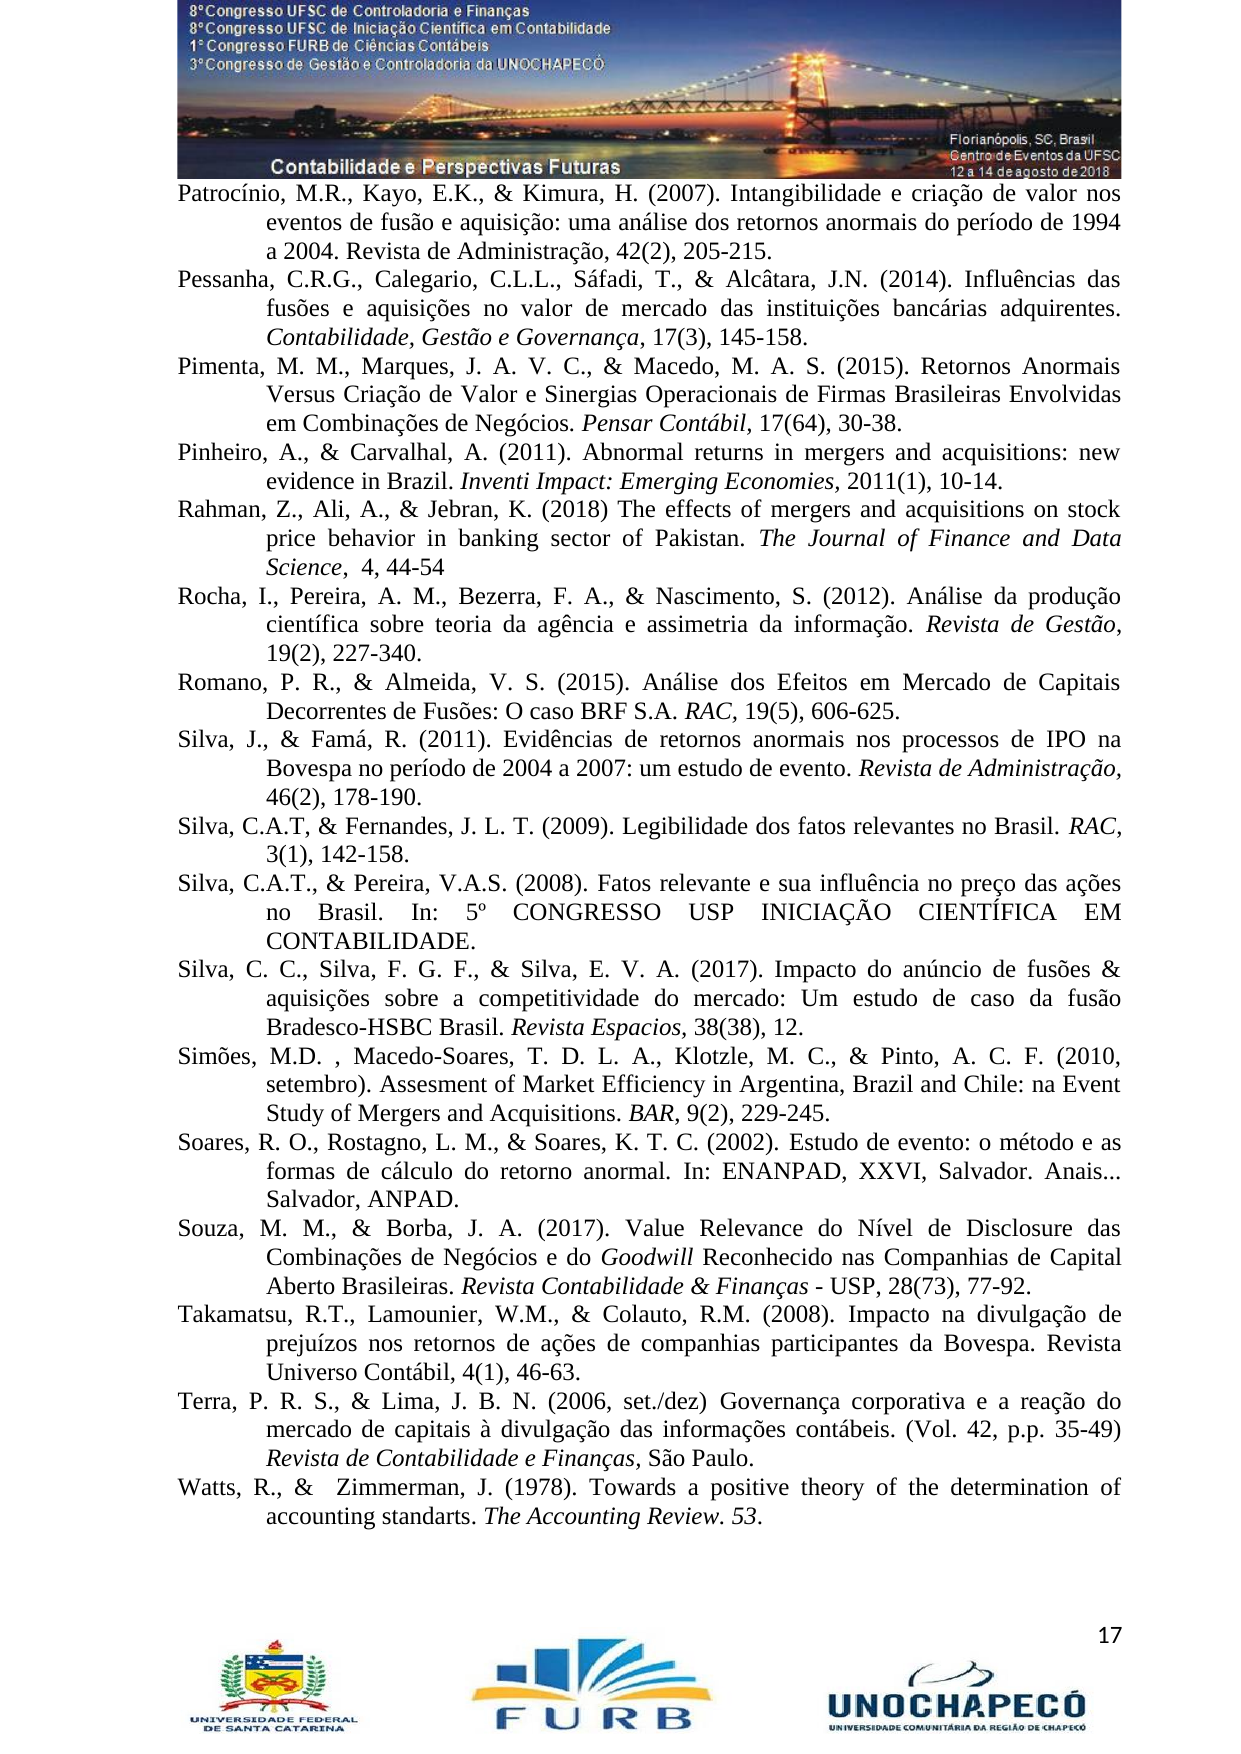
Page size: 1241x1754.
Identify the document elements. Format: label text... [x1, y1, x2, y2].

text Watts, R., & Zimmerman, J. (1978). Towards a positive theory of the determination of accounting standarts. The Accounting Review. 53. [177, 1472, 1122, 1529]
text Silva, C. C., Silva, F. G. F., & Silva, E. V. A. (2017). Impacto do anúncio de fusões & aquisições sobre a competitividade do mercado: Um estudo de caso da fusão Bradesco-HSBC Brasil. Revista Espacios, 38(38), 12. [177, 954, 1122, 1041]
text Souza, M. M., & Borba, J. A. (2017). Value Relevance do Nível de Disclosure das Combinações de Negócios e do Goodwill Reconhecido nas Companhias de Capital Aberto Brasileiras. Revista Contabilidade & Finanças - USP, 28(73), 77-92. [177, 1213, 1122, 1299]
picture [177, 0, 1122, 179]
text Takamatsu, R.T., Lamounier, W.M., & Colauto, R.M. (2008). Impacto na divulgação de prejuízos nos retornos de ações de companhias participantes da Bovespa. Revista Universo Contábil, 4(1), 46-63. [177, 1299, 1122, 1386]
text Romano, P. R., & Almeida, V. S. (2015). Análise dos Efeitos em Mercado de Capitais Decorrentes de Fusões: O caso BRF S.A. RAC, 19(5), 606-625. [177, 667, 1122, 724]
text Rocha, I., Pereira, A. M., Bezerra, F. A., & Nascimento, S. (2012). Análise da produção científica sobre teoria da agência e assimetria da informação. Revista de Gestão, 19(2), 227-340. [177, 581, 1122, 667]
text Silva, J., & Famá, R. (2011). Evidências de retornos anormais nos processos de IPO na Bovespa no período de 2004 a 2007: um estudo de evento. Revista de Administração, 46(2), 178-190. [177, 724, 1122, 811]
text Pessanha, C.R.G., Calegario, C.L.L., Sáfadi, T., & Alcâtara, J.N. (2014). Influências das fusões e aquisições no valor de mercado das instituições bancárias adquirentes. Contabilidade, Gestão e Governança, 17(3), 145-158. [177, 264, 1122, 351]
text Terra, P. R. S., & Lima, J. B. N. (2006, set./dez) Governança corporativa e a reação do mercado de capitais à divulgação das informações contábeis. (Vol. 42, p.p. 35-49) Revista de Contabilidade e Finanças, São Paulo. [177, 1386, 1122, 1472]
text Pimenta, M. M., Marques, J. A. V. C., & Macedo, M. A. S. (2015). Retornos Anormais Versus Criação de Valor e Sinergias Operacionais de Firmas Brasileiras Envolvidas em Combinações de Negócios. Pensar Contábil, 17(64), 30-38. [177, 351, 1122, 437]
picture [180, 1627, 1094, 1734]
text Silva, C.A.T, & Fernandes, J. L. T. (2009). Legibilidade dos fatos relevantes no Brasil. RAC, 3(1), 142-158. [177, 811, 1122, 868]
text Simões, M.D. , Macedo-Soares, T. D. L. A., Klotzle, M. C., & Pinto, A. C. F. (2010, setembro). Assesment of Market Efficiency in Argentina, Brazil and Chile: na Event Study of Mergers and Acquisitions. BAR, 9(2), 229-245. [177, 1041, 1122, 1127]
text Silva, C.A.T., & Pereira, V.A.S. (2008). Fatos relevante e sua influência no preço das ações no Brasil. In: 5º CONGRESSO USP INICIAÇÃO CIENTÍFICA EM CONTABILIDADE. [177, 868, 1122, 954]
text Soares, R. O., Rostagno, L. M., & Soares, K. T. C. (2002). Estudo de evento: o método e as formas de cálculo do retorno anormal. In: ENANPAD, XXVI, Salvador. Anais... Salvador, ANPAD. [177, 1127, 1122, 1213]
text Rahman, Z., Ali, A., & Jebran, K. (2018) The effects of mergers and acquisitions on stock price behavior in banking sector of Pakistan. The Journal of Finance and Data Science, 4, 44-54 [177, 494, 1122, 581]
text Pinheiro, A., & Carvalhal, A. (2011). Abnormal returns in mergers and acquisitions: new evidence in Brazil. Inventi Impact: Emerging Economies, 2011(1), 10-14. [177, 437, 1122, 494]
text Patrocínio, M.R., Kayo, E.K., & Kimura, H. (2007). Intangibilidade e criação de valor nos eventos de fusão e aquisição: uma análise dos retornos anormais do período de 1994 a 2004. Revista de Administração, 42(2), 205-215. [177, 179, 1122, 264]
